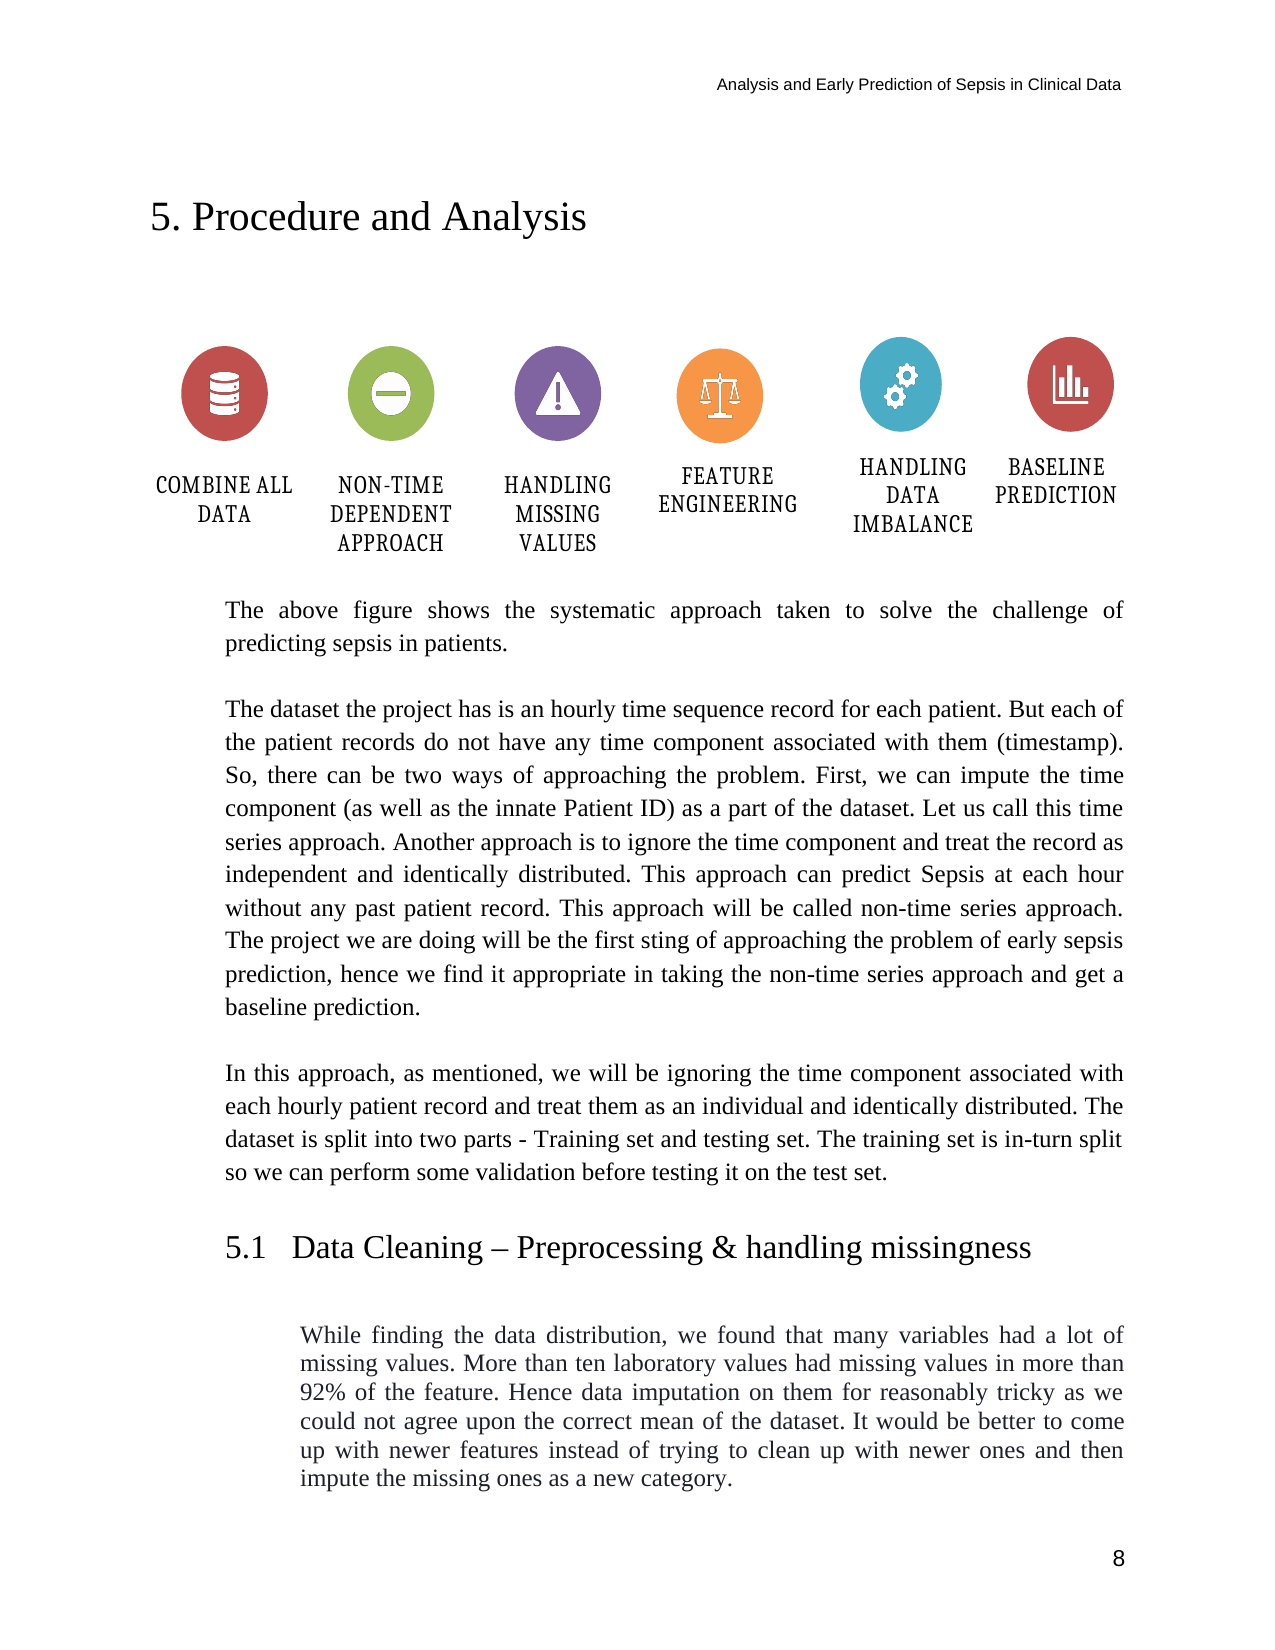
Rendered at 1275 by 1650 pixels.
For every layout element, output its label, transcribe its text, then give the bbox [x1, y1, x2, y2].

subtitle 5. Procedure and Analysis [150, 192, 1125, 239]
text While finding the data distribution, we found that many variables had a lot of missing values. More than ten laboratory values had missing values in more than 92% of the feature. Hence data imputation on them for reasonably tricky as we could not agree upon the correct mean of the dataset. It would be better to come up with newer features instead of trying to clean up with newer ones and then impute the missing ones as a new category. [300, 1320, 1125, 1492]
picture [199, 366, 250, 421]
text In this approach, as mentioned, we will be ignoring the time component associated with each hourly patient record and treat them as an individual and identically distributed. The dataset is split into two parts - Training set and testing set. The training set is in-turn split so we can perform some validation before testing it on the test set. [225, 1058, 1125, 1186]
picture [1045, 357, 1096, 412]
picture [876, 358, 926, 414]
text The dataset the project has is an hourly time sequence record for each patient. But each of the patient records do not have any time component associated with them (timestamp). So, there can be two ways of approaching the problem. First, we can impute the time component (as well as the innate Patient ID) as a part of the dataset. Let us call this time series approach. Another approach is to ignore the time component and treat the record as independent and identically distributed. This approach can predict Sepsis at each hour without any past patient record. This approach will be called non-time series approach. The project we are doing will be the first sting of approaching the problem of early sepsis prediction, hence we find it appropriate in taking the non-time series approach and get a baseline prediction. [225, 694, 1125, 1020]
picture [533, 366, 583, 421]
picture [695, 368, 745, 423]
subtitle 5.1 Data Cleaning – Preprocessing & handling missingness [225, 1227, 1125, 1266]
text The above figure shows the systematic approach taken to solve the challenge of predicting sepsis in patients. [225, 595, 1125, 657]
picture [366, 366, 416, 421]
